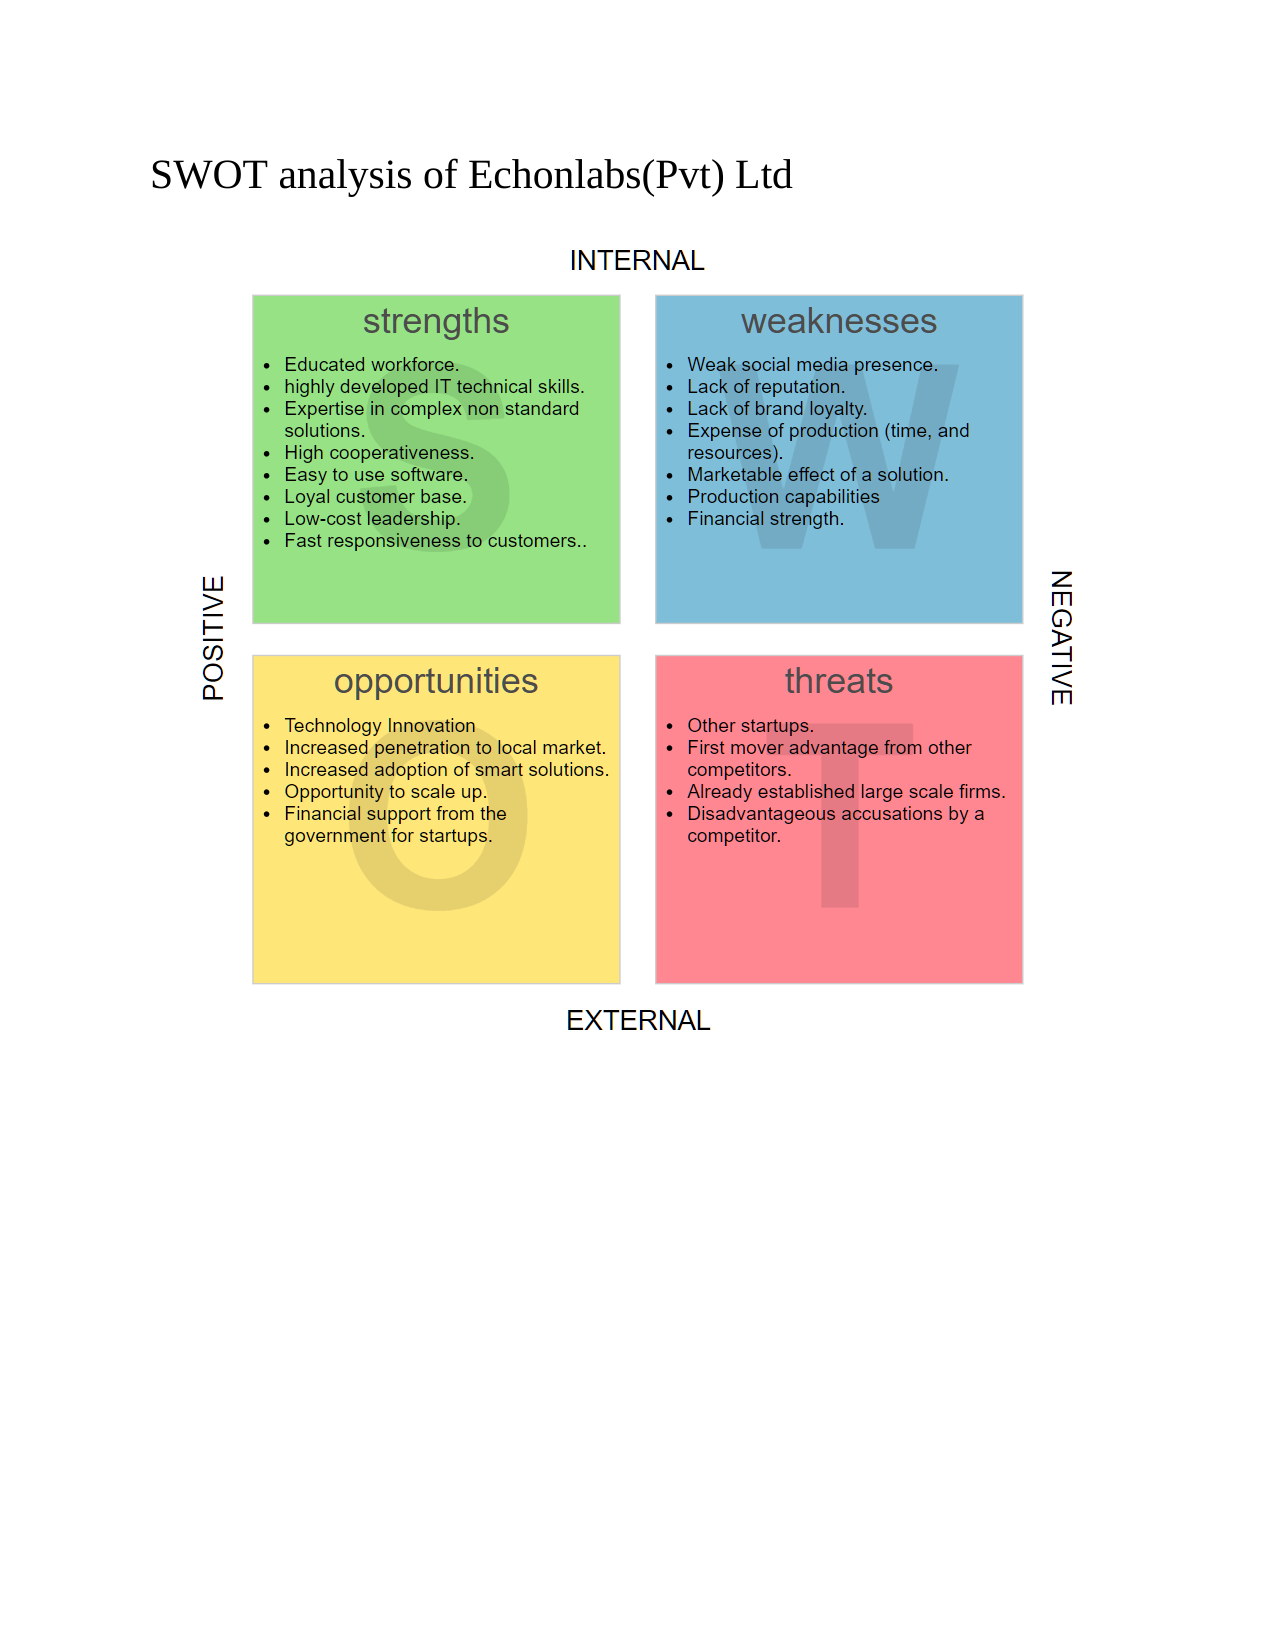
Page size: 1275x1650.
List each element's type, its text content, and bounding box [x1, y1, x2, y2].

subtitle SWOT analysis of Echonlabs(Pvt) Ltd [150, 150, 1125, 198]
picture [150, 226, 1125, 1055]
